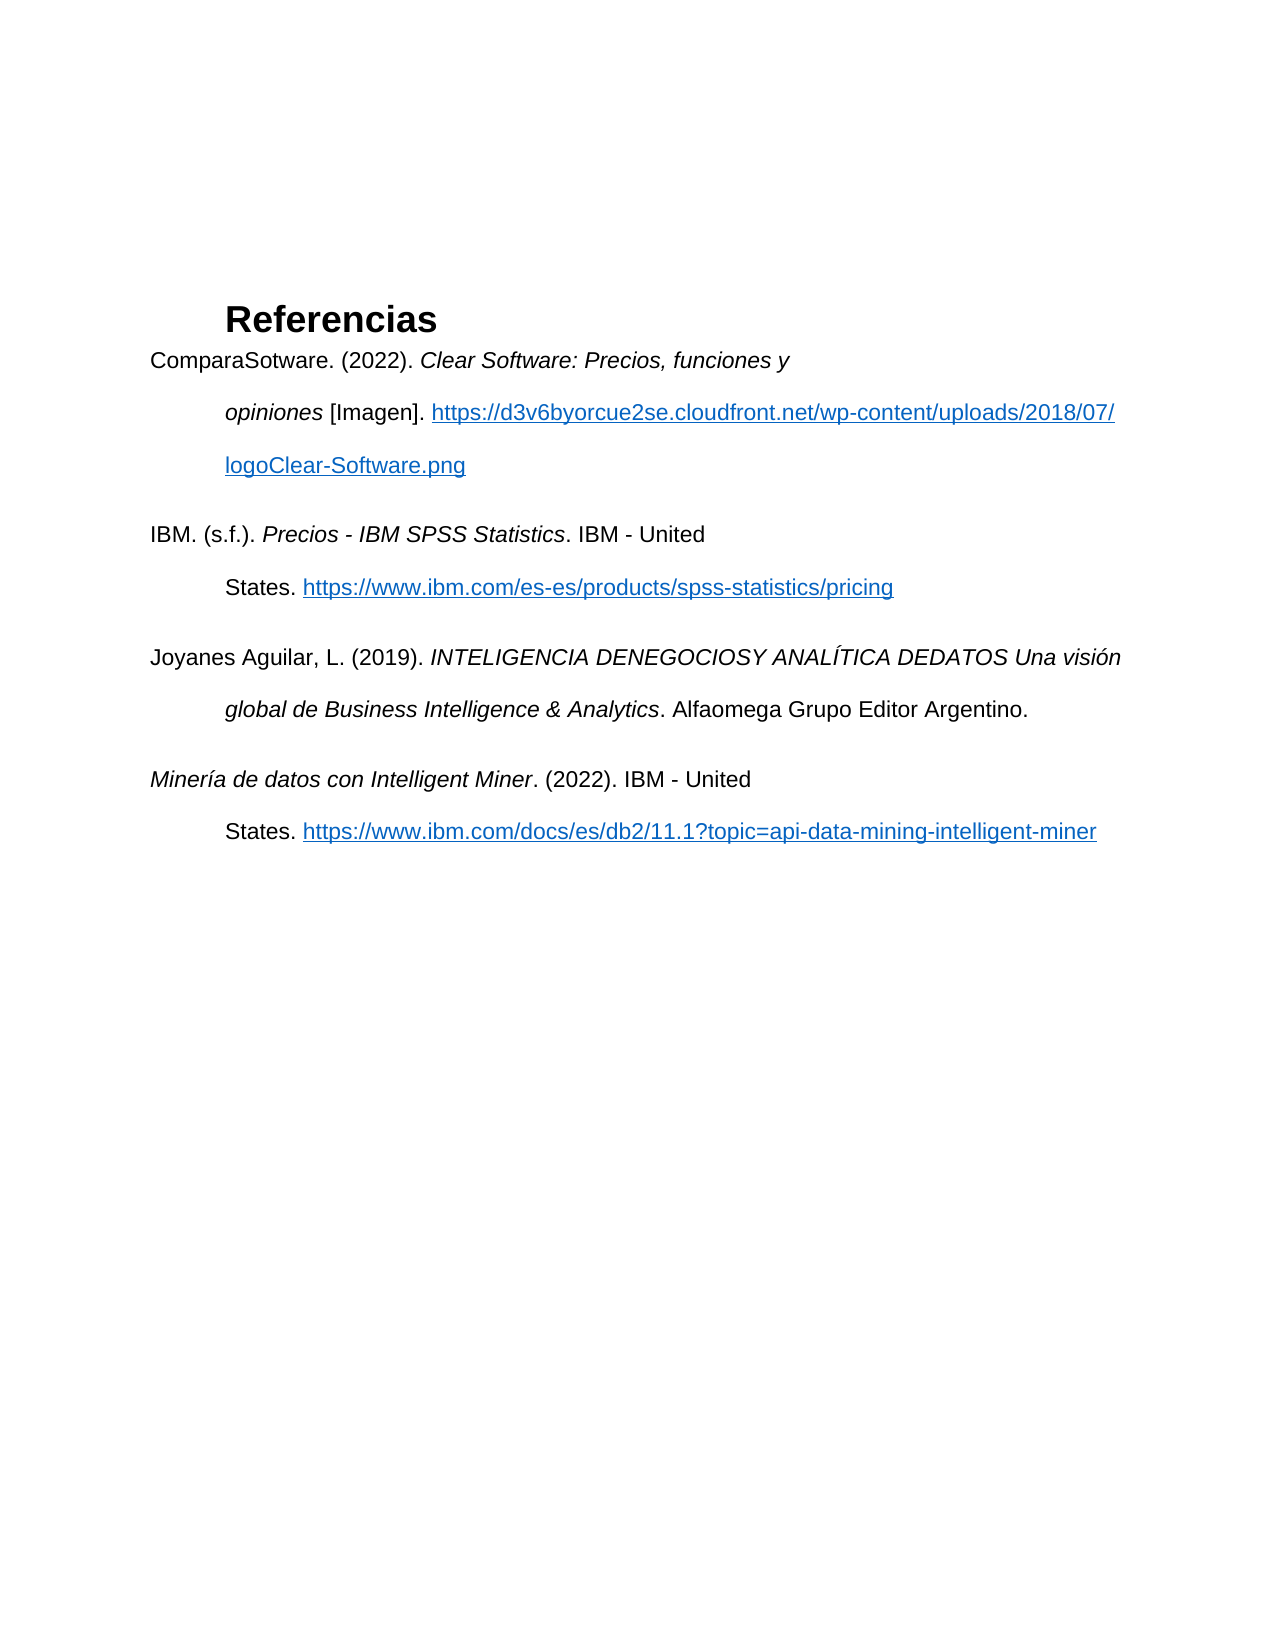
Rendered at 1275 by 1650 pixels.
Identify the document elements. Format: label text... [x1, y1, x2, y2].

subtitle Referencias [150, 297, 1125, 340]
text ComparaSotware. (2022). Clear Software: Precios, funciones y opiniones [Imagen]. https://d3v6byorcue2se.cloudfront.net/wp-content/uploads/2018/07/logoClear-Software.png [150, 347, 1125, 478]
text Minería de datos con Intelligent Miner. (2022). IBM - United States. https://www.ibm.com/docs/es/db2/11.1?topic=api-data-mining-intelligent-miner [150, 766, 1125, 845]
text IBM. (s.f.). Precios - IBM SPSS Statistics. IBM - United States. https://www.ibm.com/es-es/products/spss-statistics/pricing [150, 521, 1125, 601]
text Joyanes Aguilar, L. (2019). INTELIGENCIA DENEGOCIOSY ANALÍTICA DEDATOS Una visión global de Business Intelligence & Analytics. Alfaomega Grupo Editor Argentino. [150, 643, 1125, 723]
